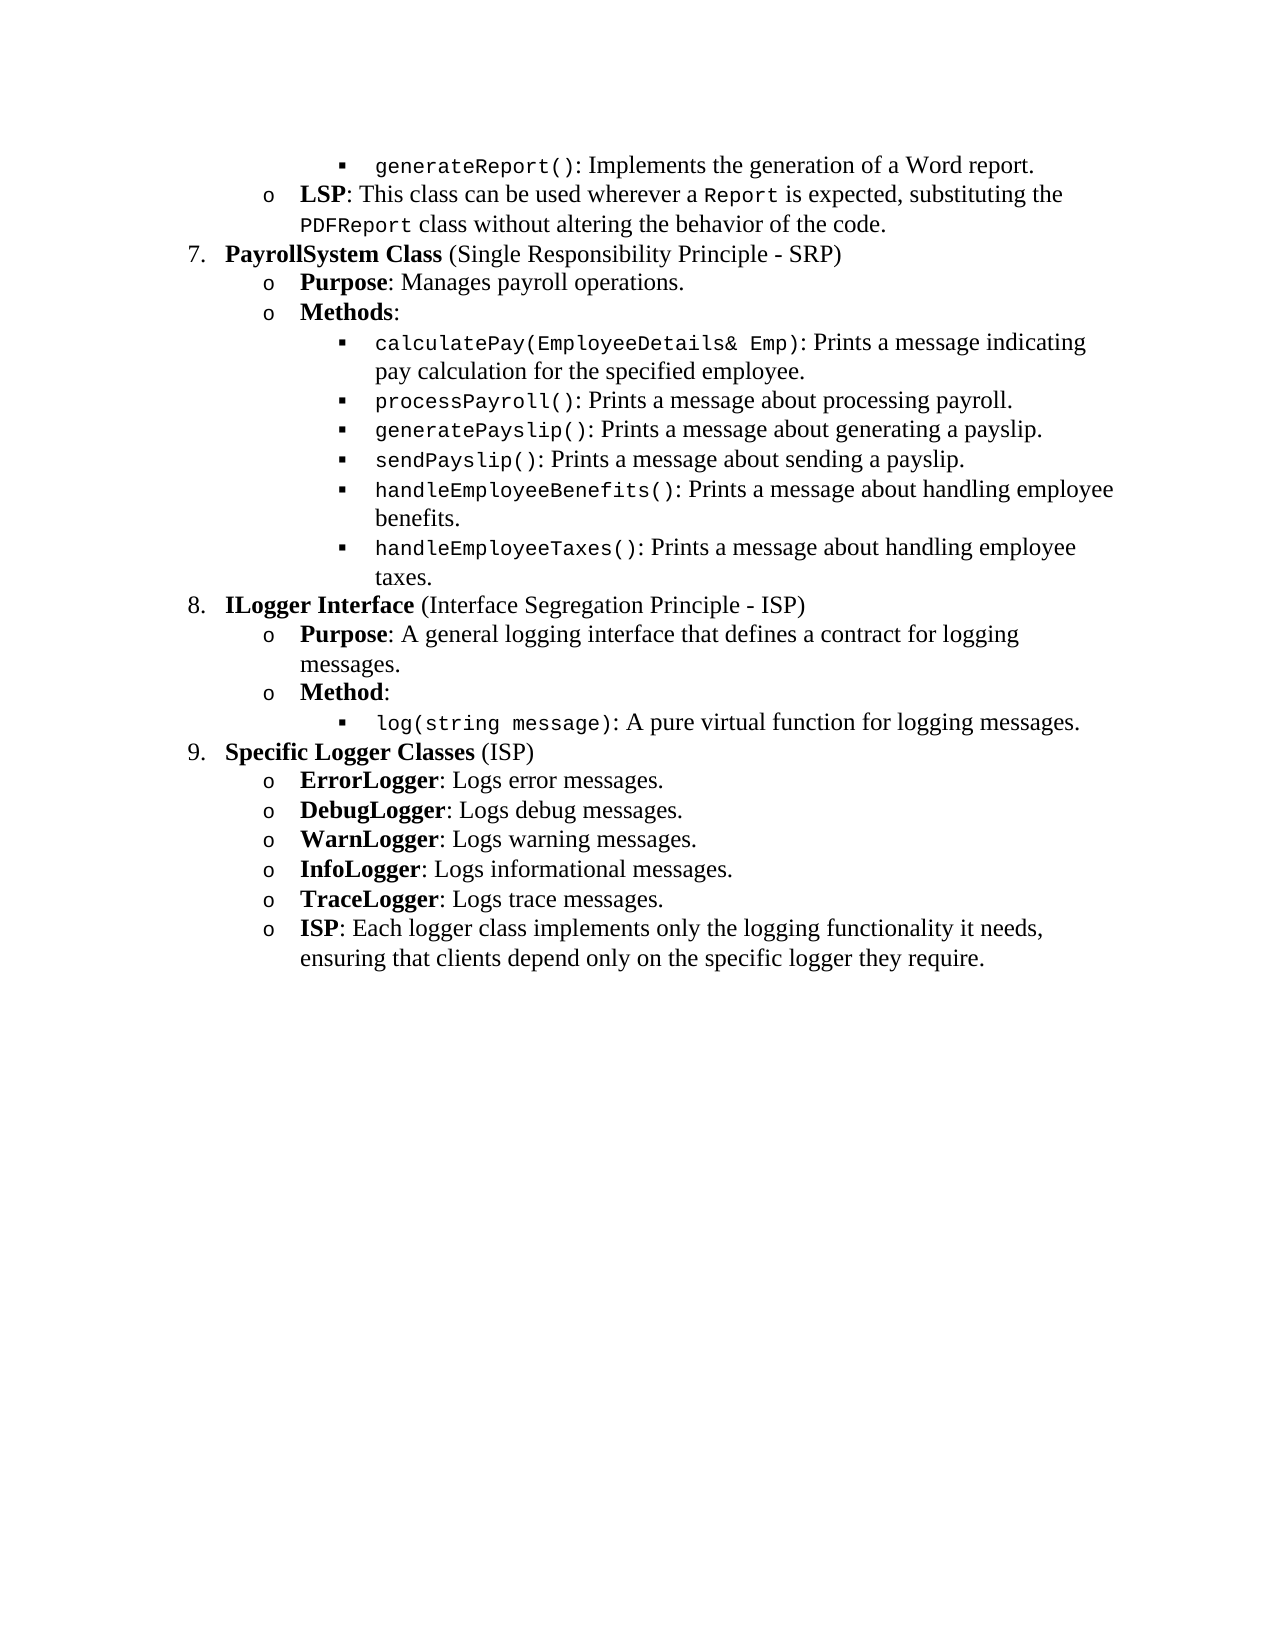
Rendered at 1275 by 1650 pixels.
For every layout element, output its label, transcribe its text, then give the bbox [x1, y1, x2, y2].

list LSP: This class can be used wherever a Report is expected, substituting the PDFReport class without altering the behavior of the code. [262, 179, 1125, 239]
list processPayroll(): Prints a message about processing payroll. [337, 385, 1125, 414]
list Methods: [262, 297, 1125, 327]
list TraceLogger: Logs trace messages. [262, 884, 1125, 913]
list ErrorLogger: Logs error messages. [262, 765, 1125, 795]
list Method: [262, 677, 1125, 707]
list handleEmployeeTaxes(): Prints a message about handling employee taxes. [337, 532, 1125, 590]
list sendPayslip(): Prints a message about sending a payslip. [337, 444, 1125, 474]
list generatePayslip(): Prints a message about generating a payslip. [337, 414, 1125, 444]
list Purpose: A general logging interface that defines a contract for logging messages. [262, 619, 1125, 677]
list log(string message): A pure virtual function for logging messages. [337, 707, 1125, 737]
list InfoLogger: Logs informational messages. [262, 854, 1125, 884]
list generateReport(): Implements the generation of a Word report. [337, 150, 1125, 179]
list handleEmployeeBenefits(): Prints a message about handling employee benefits. [337, 474, 1125, 532]
list ILogger Interface (Interface Segregation Principle - ISP) [187, 590, 1125, 619]
list calculatePay(EmployeeDetails& Emp): Prints a message indicating pay calculation for the specified employee. [337, 327, 1125, 385]
list Specific Logger Classes (ISP) [187, 737, 1125, 765]
list ISP: Each logger class implements only the logging functionality it needs, ensuring that clients depend only on the specific logger they require. [262, 913, 1125, 972]
list WarnLogger: Logs warning messages. [262, 824, 1125, 854]
list DebugLogger: Logs debug messages. [262, 795, 1125, 824]
list PayrollSystem Class (Single Responsibility Principle - SRP) [187, 239, 1125, 267]
list Purpose: Manages payroll operations. [262, 267, 1125, 297]
